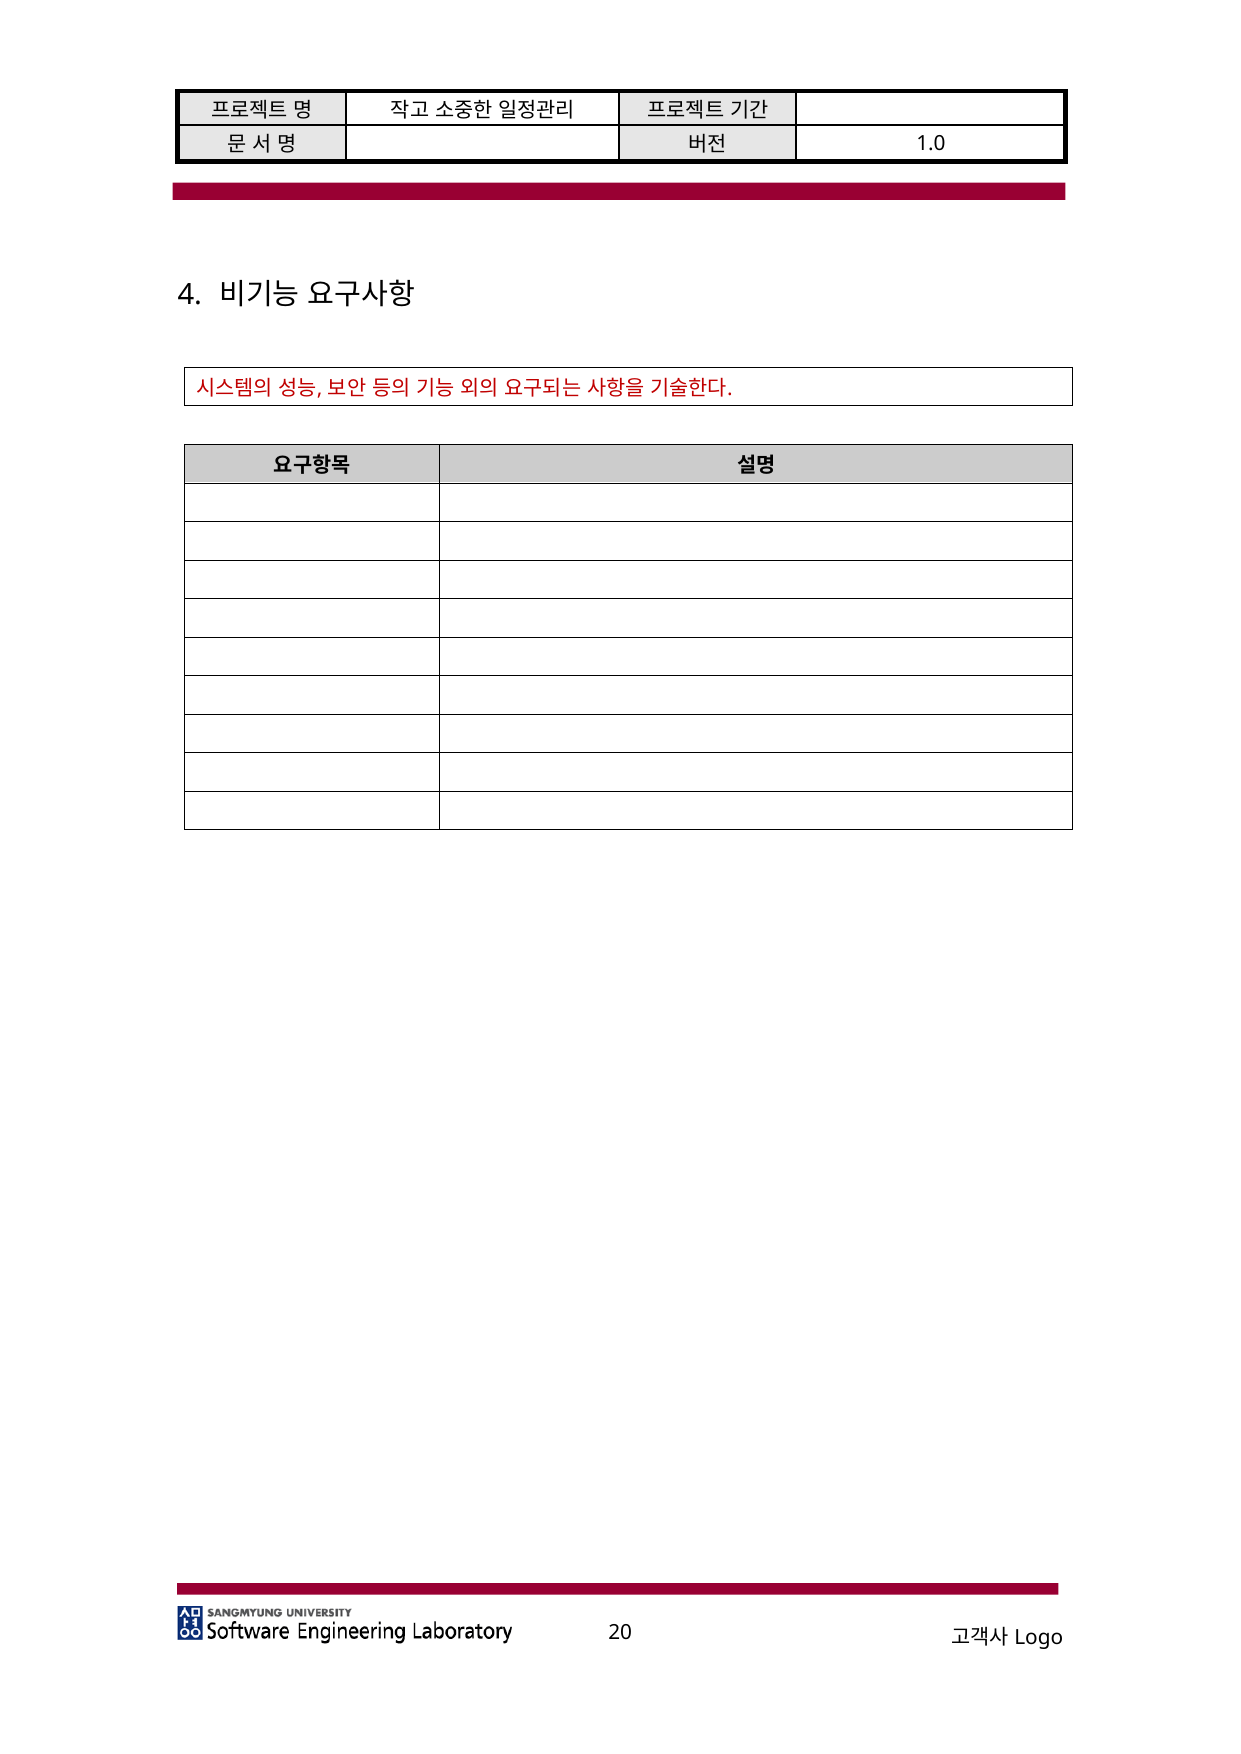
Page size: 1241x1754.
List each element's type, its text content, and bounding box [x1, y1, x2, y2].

table_cell [440, 753, 1072, 791]
table_cell [440, 676, 1072, 714]
table_cell [440, 484, 1072, 521]
table_cell [185, 753, 439, 791]
table_header 시스템의 성능, 보안 등의 기능 외의 요구되는 사항을 기술한다. [185, 368, 1072, 405]
table_cell [440, 638, 1072, 675]
table_cell [185, 484, 439, 521]
text 비기능 요구사항 [177, 254, 1063, 329]
table_cell [185, 638, 439, 675]
table_cell [440, 792, 1072, 829]
table_header 요구항목 [185, 445, 439, 482]
table_header 설명 [440, 445, 1072, 482]
picture [177, 1606, 515, 1645]
table_cell [185, 715, 439, 752]
table_cell [440, 599, 1072, 637]
table_cell [440, 715, 1072, 752]
table_cell [440, 561, 1072, 598]
table_cell [185, 792, 439, 829]
table_cell [185, 599, 439, 637]
table_cell [185, 676, 439, 714]
table_cell [185, 561, 439, 598]
table_cell [185, 522, 439, 559]
table_cell [440, 522, 1072, 559]
